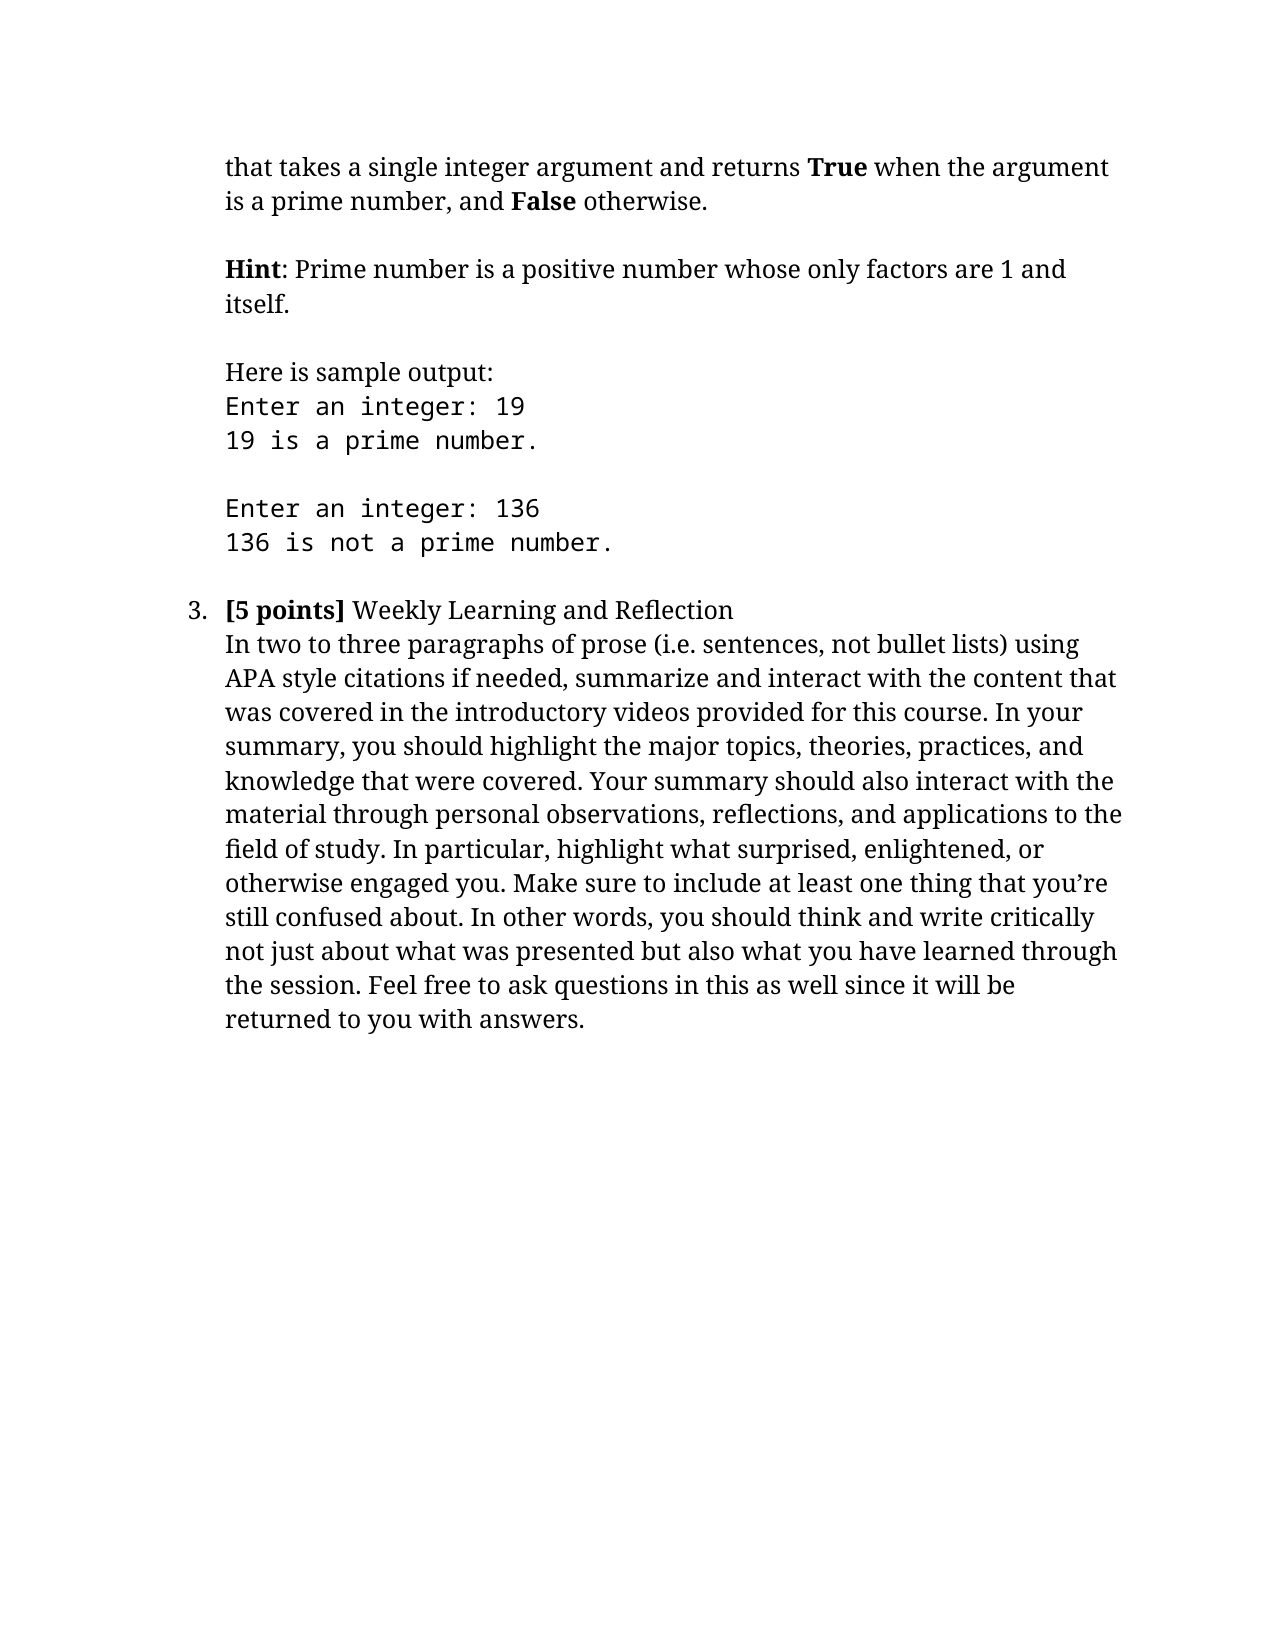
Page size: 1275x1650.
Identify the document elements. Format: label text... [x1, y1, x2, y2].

list [5 points] Weekly Learning and Reflection In two to three paragraphs of prose (i.e. sentences, not bullet lists) using APA style citations if needed, summarize and interact with the content that was covered in the introductory videos provided for this course. In your summary, you should highlight the major topics, theories, practices, and knowledge that were covered. Your summary should also interact with the material through personal observations, reflections, and applications to the field of study. In particular, highlight what surprised, enlightened, or otherwise engaged you. Make sure to include at least one thing that you’re still confused about. In other words, you should think and write critically not just about what was presented but also what you have learned through the session. Feel free to ask questions in this as well since it will be returned to you with answers. [187, 593, 1125, 1036]
text Hint: Prime number is a positive number whose only factors are 1 and itself. [225, 252, 1125, 320]
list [187, 150, 1125, 218]
text 136 is not a prime number. [225, 525, 1125, 593]
text 19 is a prime number. [225, 422, 1125, 457]
text Here is sample output: [225, 354, 1125, 388]
text Enter an integer: 136 [225, 491, 1125, 525]
text Enter an integer: 19 [225, 388, 1125, 422]
